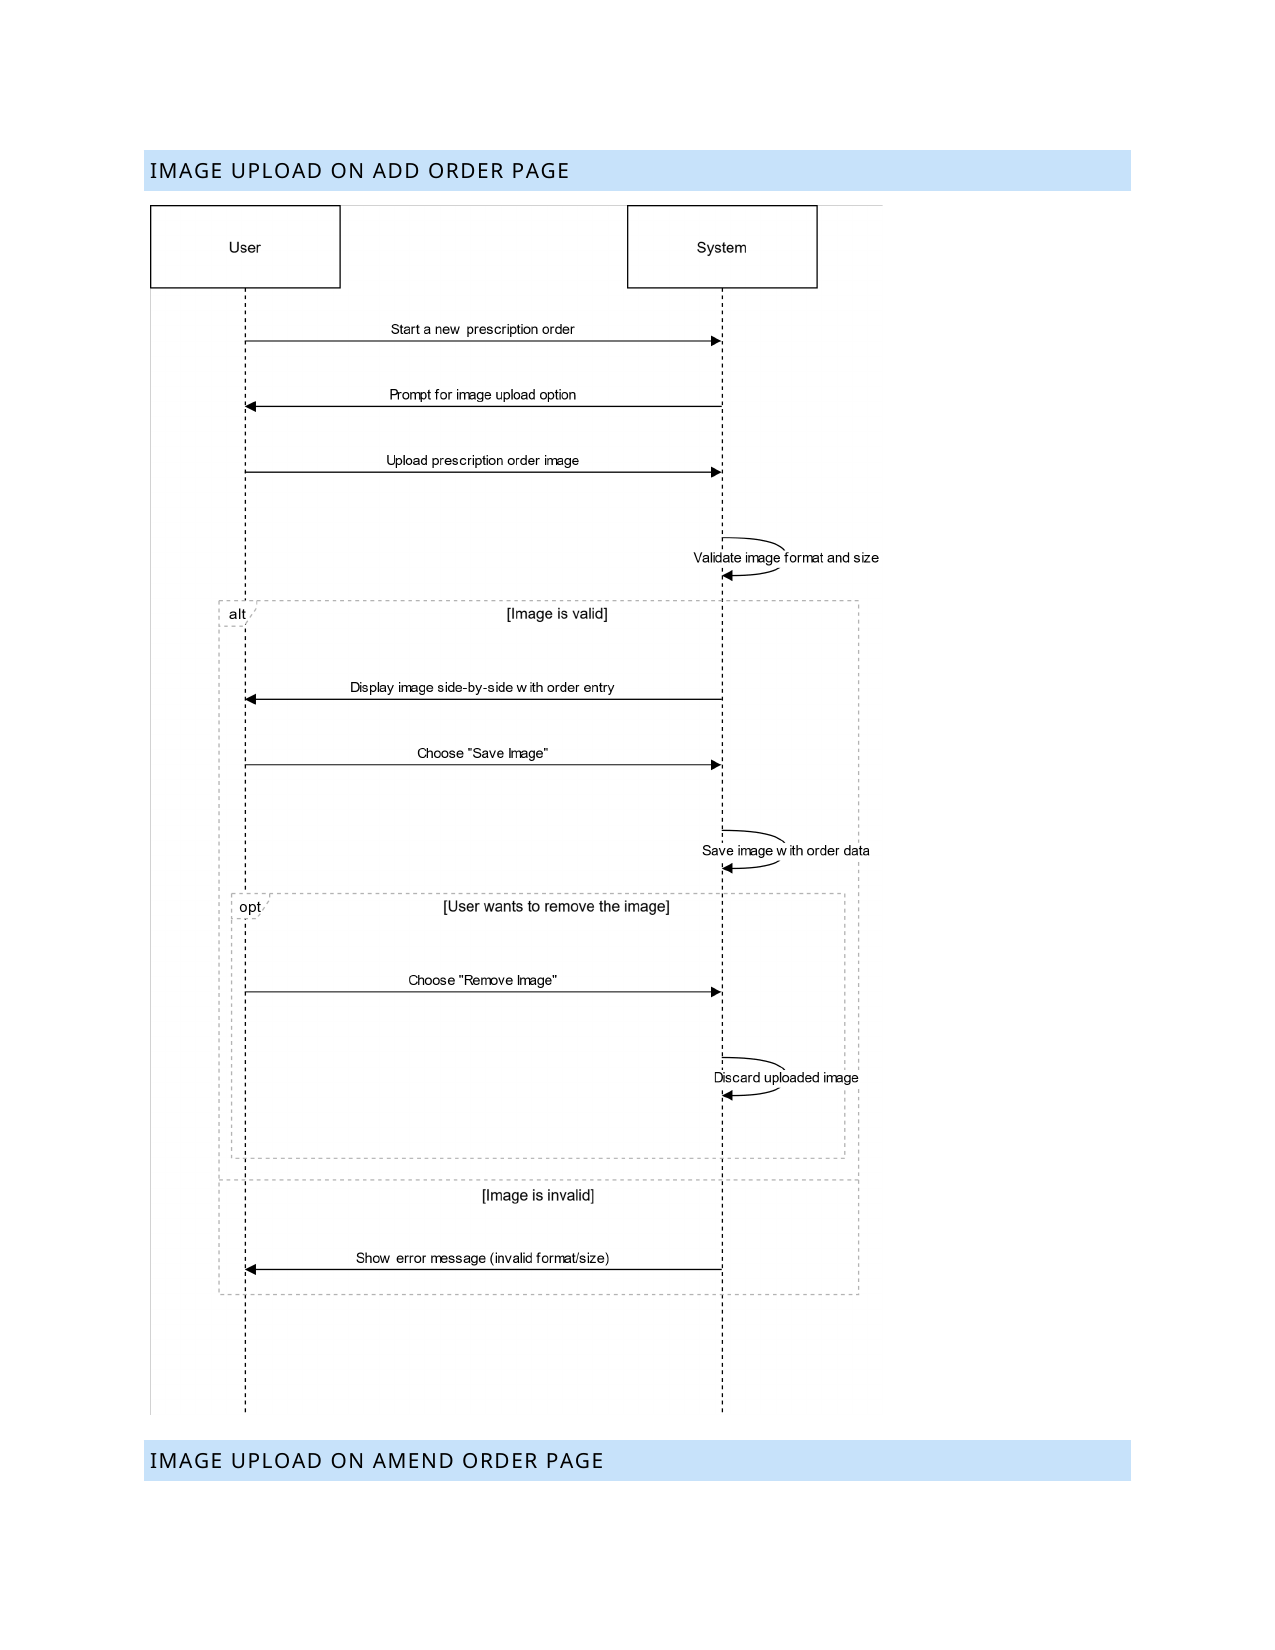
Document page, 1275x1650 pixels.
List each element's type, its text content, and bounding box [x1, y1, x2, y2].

subtitle IMAGE UPLOAD ON AMEND ORDER PAGE [150, 1446, 1125, 1474]
subtitle IMAGE UPLOAD ON ADD ORDER PAGE [150, 156, 1125, 185]
picture [150, 205, 883, 1415]
